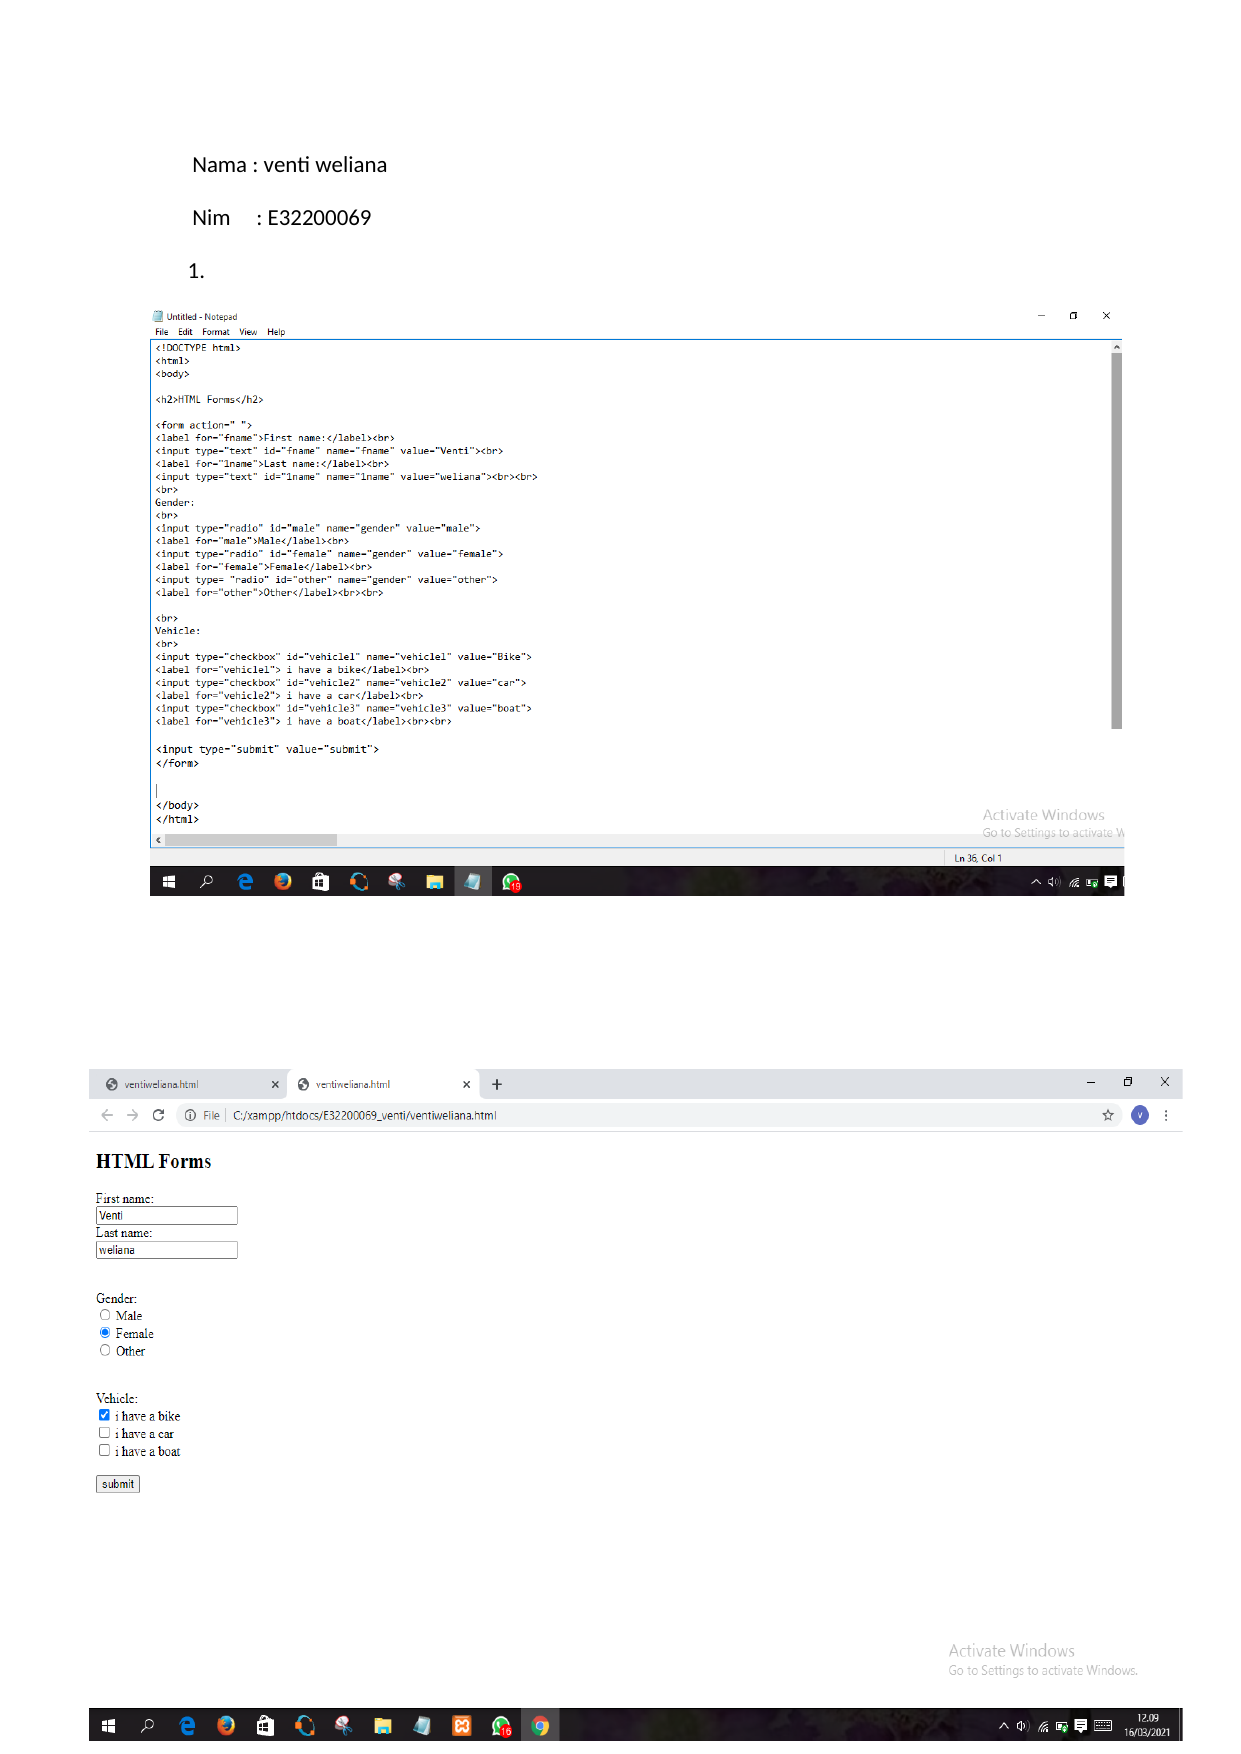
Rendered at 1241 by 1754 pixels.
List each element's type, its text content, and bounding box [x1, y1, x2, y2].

picture [89, 1069, 1183, 1741]
picture [150, 309, 1125, 895]
text Nama : venti weliana [192, 150, 1090, 178]
text Nim : E32200069 [192, 203, 1090, 231]
